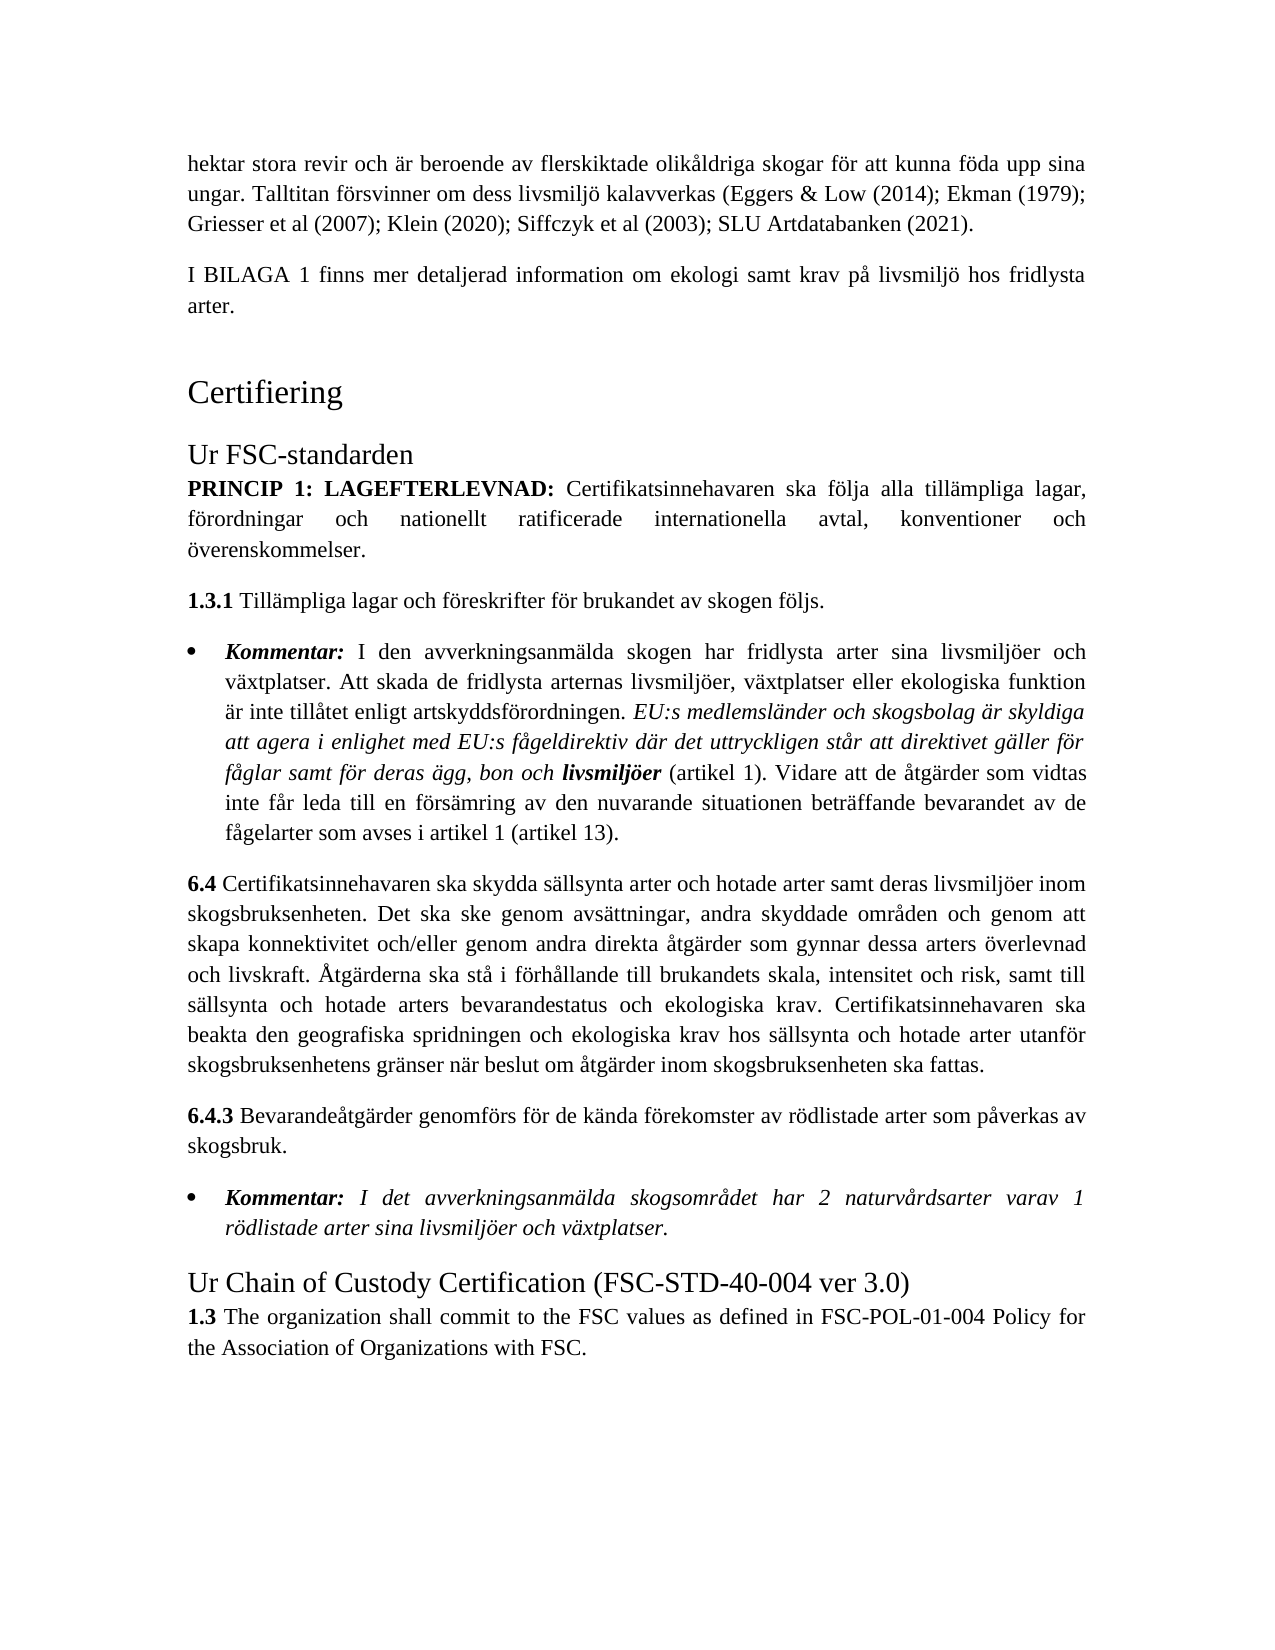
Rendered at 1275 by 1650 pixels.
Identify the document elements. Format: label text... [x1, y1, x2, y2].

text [187, 150, 1087, 237]
text 1.3.1 Tillämpliga lagar och föreskrifter för brukandet av skogen följs. [187, 587, 1087, 613]
subtitle Ur FSC-standarden [187, 437, 1087, 470]
text PRINCIP 1: LAGEFTERLEVNAD: Certifikatsinnehavaren ska följa alla tillämpliga lagar, förordningar och nationellt ratificerade internationella avtal, konventioner och överenskommelser. [187, 475, 1087, 562]
list Kommentar: I den avverkningsanmälda skogen har fridlysta arter sina livsmiljöer och växtplatser. Att skada de fridlysta arternas livsmiljöer, växtplatser eller ekologiska funktion är inte tillåtet enligt artskyddsförordningen. EU:s medlemsländer och skogsbolag är skyldiga att agera i enlighet med EU:s fågeldirektiv där det uttryckligen står att direktivet gäller för fåglar samt för deras ägg, bon och livsmiljöer (artikel 1). Vidare att de åtgärder som vidtas inte får leda till en försämring av den nuvarande situationen beträffande bevarandet av de fågelarter som avses i artikel 1 (artikel 13). [187, 638, 1087, 845]
text 6.4.3 Bevarandeåtgärder genomförs för de kända förekomster av rödlistade arter som påverkas av skogsbruk. [187, 1102, 1087, 1159]
list Kommentar: I det avverkningsanmälda skogsområdet har 2 naturvårdsarter varav 1 rödlistade arter sina livsmiljöer och växtplatser. [187, 1184, 1087, 1240]
text 6.4 Certifikatsinnehavaren ska skydda sällsynta arter och hotade arter samt deras livsmiljöer inom skogsbruksenheten. Det ska ske genom avsättningar, andra skyddade områden och genom att skapa konnektivitet och/eller genom andra direkta åtgärder som gynnar dessa arters överlevnad och livskraft. Åtgärderna ska stå i förhållande till brukandets skala, intensitet och risk, samt till sällsynta och hotade arters bevarandestatus och ekologiska krav. Certifikatsinnehavaren ska beakta den geografiska spridningen och ekologiska krav hos sällsynta och hotade arter utanför skogsbruksenhetens gränser när beslut om åtgärder inom skogsbruksenheten ska fattas. [187, 870, 1087, 1078]
subtitle Ur Chain of Custody Certification (FSC-STD-40-004 ver 3.0) [187, 1265, 1087, 1298]
text 1.3 The organization shall commit to the FSC values as defined in FSC-POL-01-004 Policy for the Association of Organizations with FSC. [187, 1303, 1087, 1360]
text I BILAGA 1 finns mer detaljerad information om ekologi samt krav på livsmiljö hos fridlysta arter. [187, 261, 1087, 318]
subtitle Certifiering [187, 372, 1087, 410]
